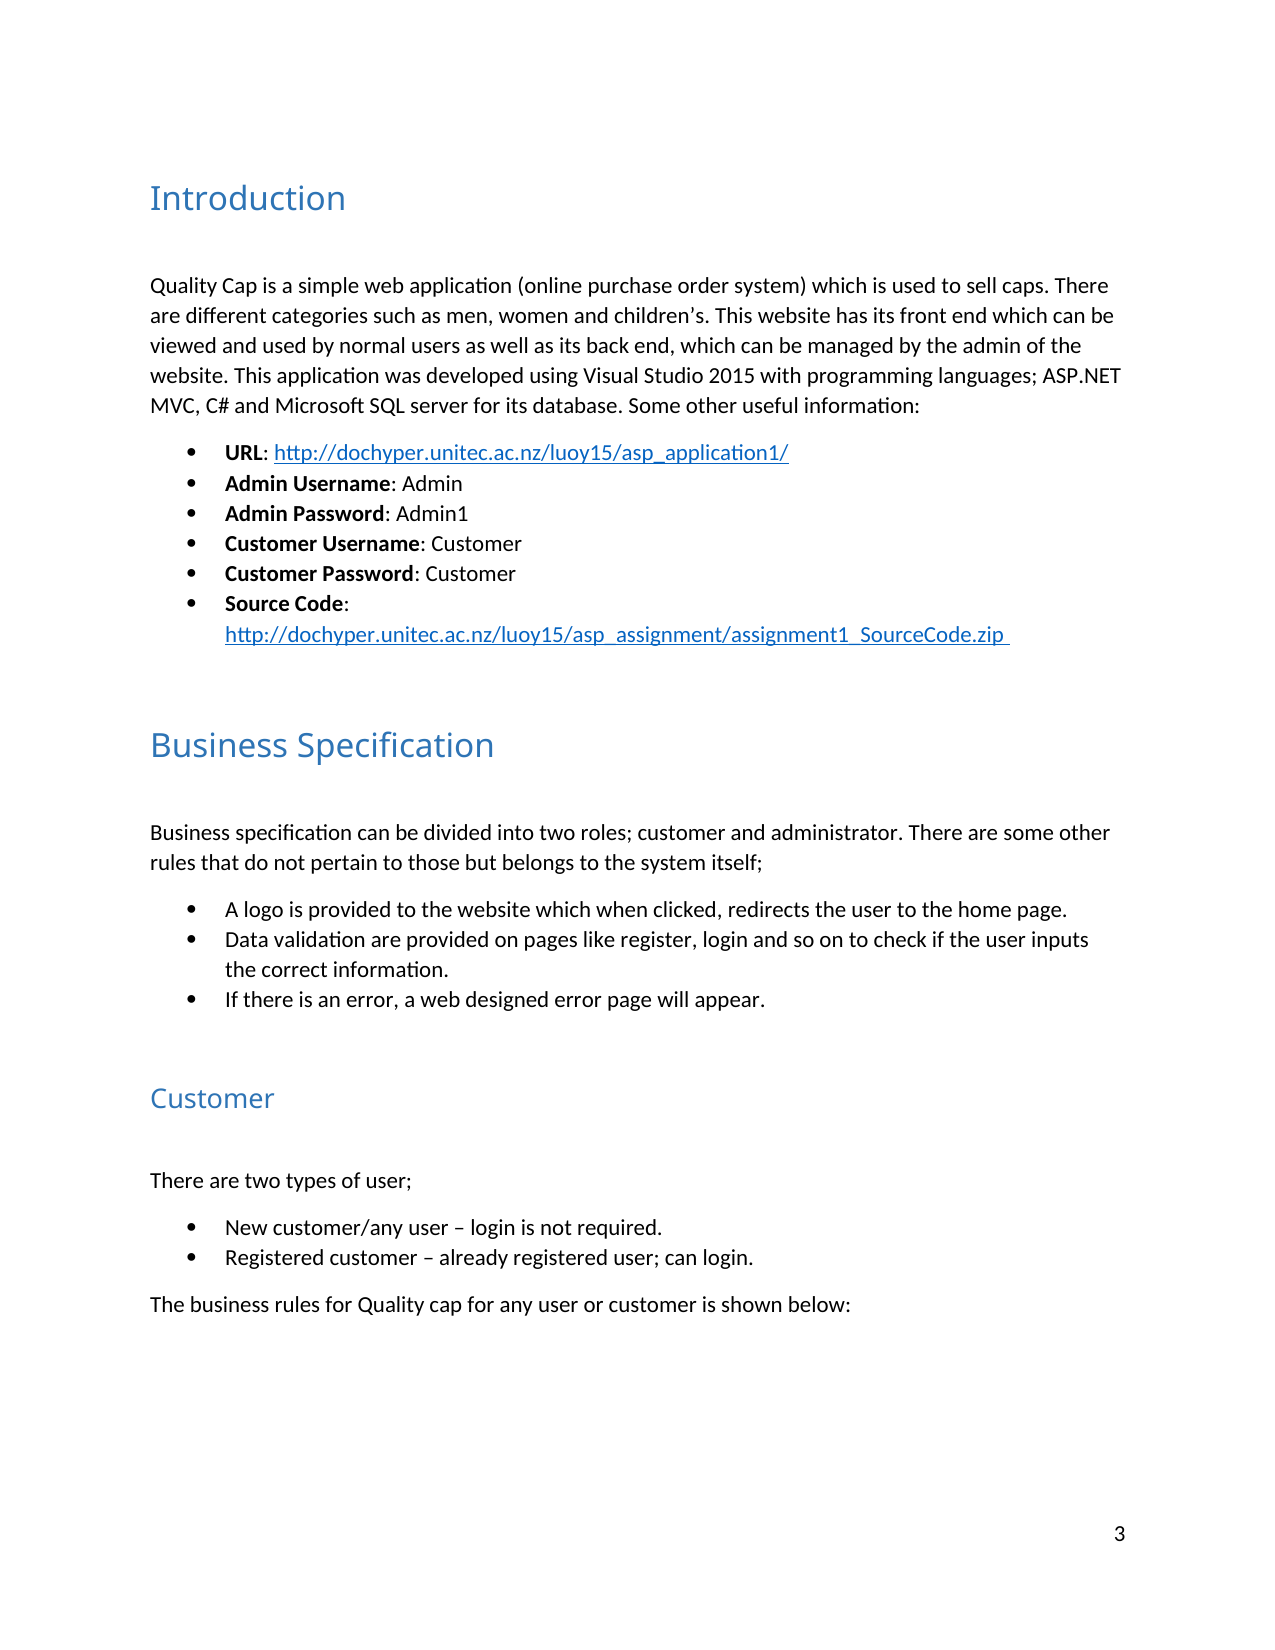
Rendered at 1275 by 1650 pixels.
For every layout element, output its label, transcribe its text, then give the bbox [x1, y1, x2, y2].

list Source Code: http://dochyper.unitec.ac.nz/luoy15/asp_assignment/assignment1_SourceCode.zip [187, 589, 1125, 648]
subtitle Business Specification [150, 722, 1125, 767]
list A logo is provided to the website which when clicked, redirects the user to the home page. [187, 895, 1125, 923]
list Registered customer – already registered user; can login. [187, 1243, 1125, 1271]
list Customer Password: Customer [187, 559, 1125, 587]
list Admin Username: Admin [187, 469, 1125, 497]
list Data validation are provided on pages like register, login and so on to check if the user inputs the correct information. [187, 925, 1125, 983]
subtitle Customer [150, 1079, 1125, 1116]
text Quality Cap is a simple web application (online purchase order system) which is used to sell caps. There are different categories such as men, women and children’s. This website has its front end which can be viewed and used by normal users as well as its back end, which can be managed by the admin of the website. This application was developed using Visual Studio 2015 with programming languages; ASP.NET MVC, C# and Microsoft SQL server for its database. Some other useful information: [150, 271, 1125, 420]
list URL: http://dochyper.unitec.ac.nz/luoy15/asp_application1/ [187, 438, 1125, 467]
list Customer Username: Customer [187, 529, 1125, 557]
list If there is an error, a web designed error page will appear. [187, 985, 1125, 1013]
text The business rules for Quality cap for any user or customer is shown below: [150, 1290, 1125, 1318]
text Business specification can be divided into two roles; customer and administrator. There are some other rules that do not pertain to those but belongs to the system itself; [150, 818, 1125, 876]
list New customer/any user – login is not required. [187, 1213, 1125, 1241]
text There are two types of user; [150, 1166, 1125, 1194]
subtitle Introduction [150, 175, 1125, 220]
list Admin Password: Admin1 [187, 499, 1125, 527]
